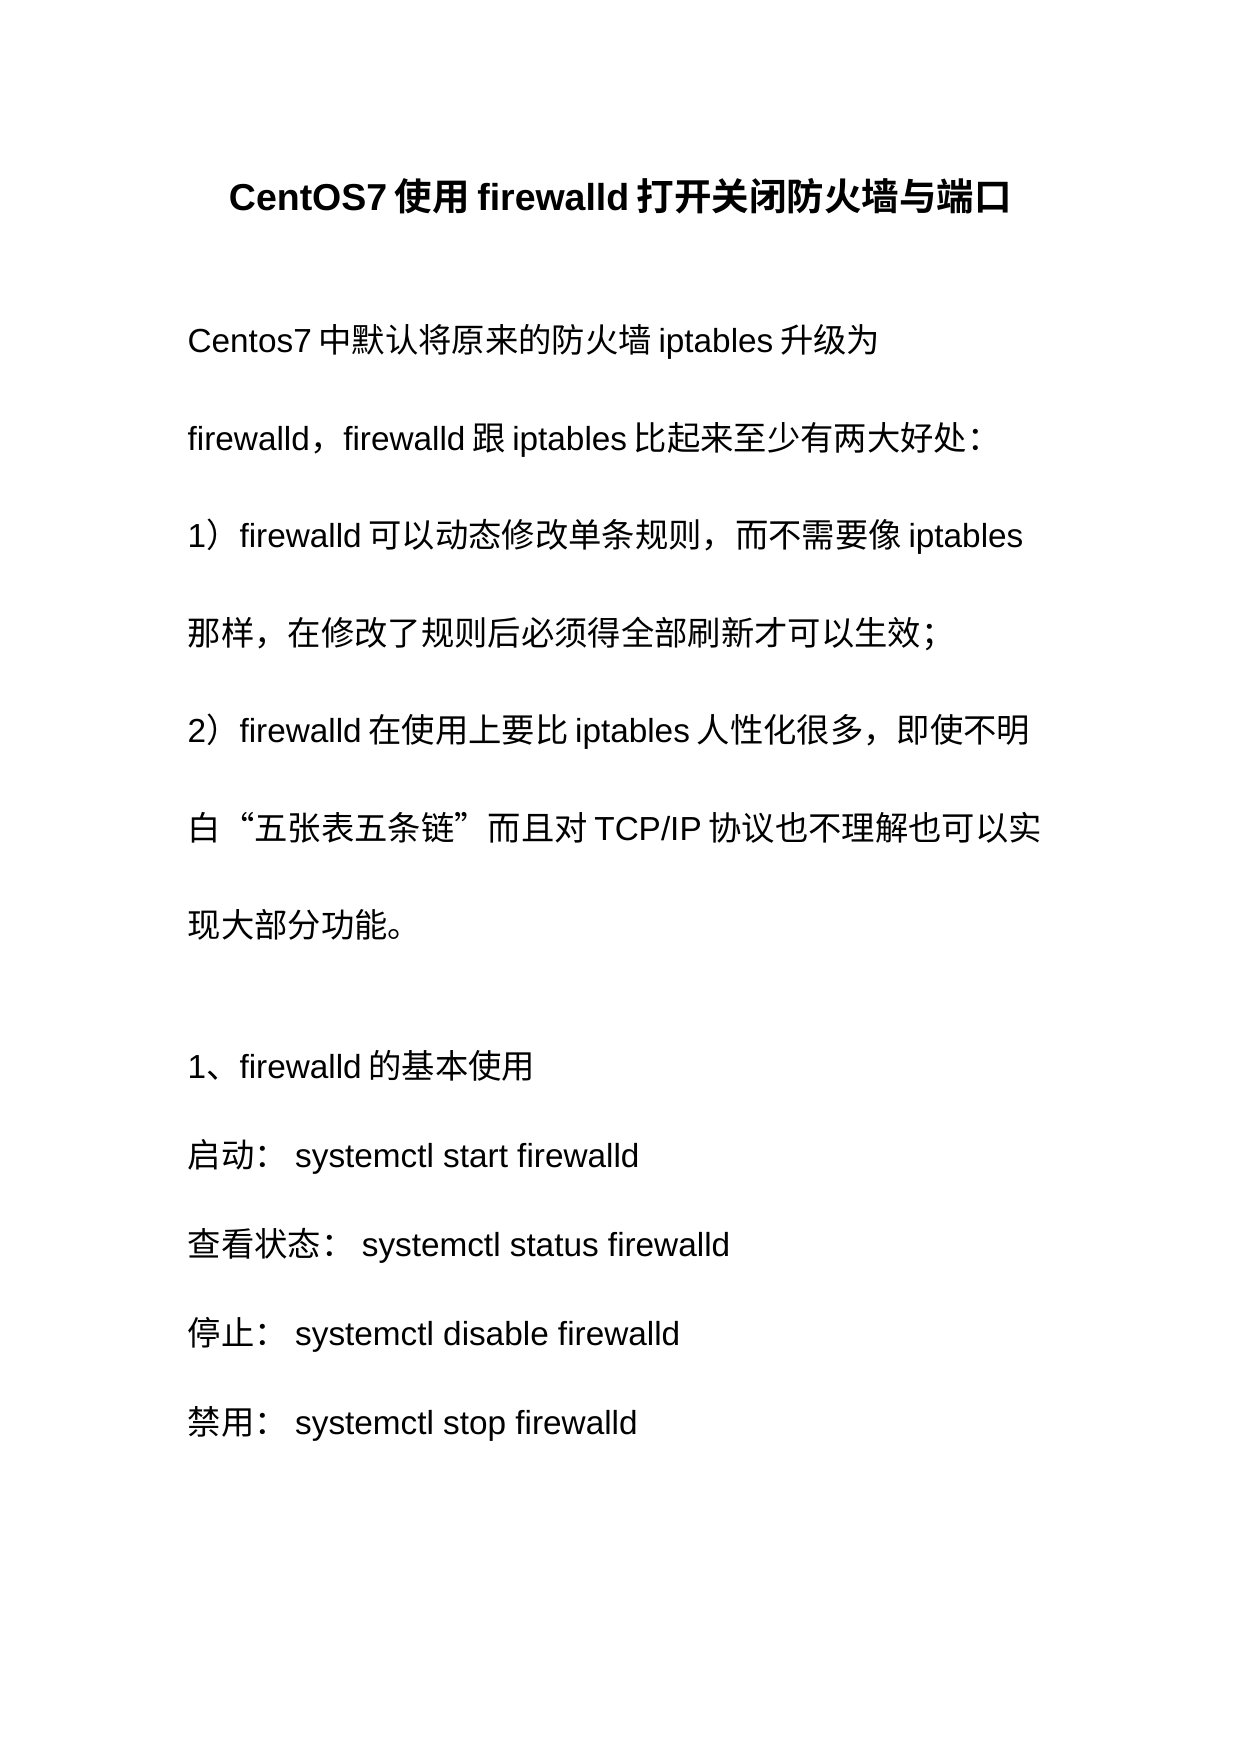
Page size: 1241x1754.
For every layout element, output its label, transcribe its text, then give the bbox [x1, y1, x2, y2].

text Centos7中默认将原来的防火墙iptables升级为firewalld，firewalld跟iptables比起来至少有两大好处： 1）firewalld可以动态修改单条规则，而不需要像iptables那样，在修改了规则后必须得全部刷新才可以生效； 2）firewalld在使用上要比iptables人性化很多，即使不明白“五张表五条链”而且对TCP/IP协议也不理解也可以实现大部分功能。 [187, 306, 1053, 956]
text 停止： systemctl disable firewalld [187, 1299, 1053, 1364]
text CentOS7使用firewalld打开关闭防火墙与端口 [187, 162, 1053, 227]
text 禁用： systemctl stop firewalld [187, 1388, 1053, 1453]
text 1、firewalld的基本使用 [187, 1031, 1053, 1096]
text 查看状态： systemctl status firewalld [187, 1209, 1053, 1274]
text 启动： systemctl start firewalld [187, 1121, 1053, 1186]
